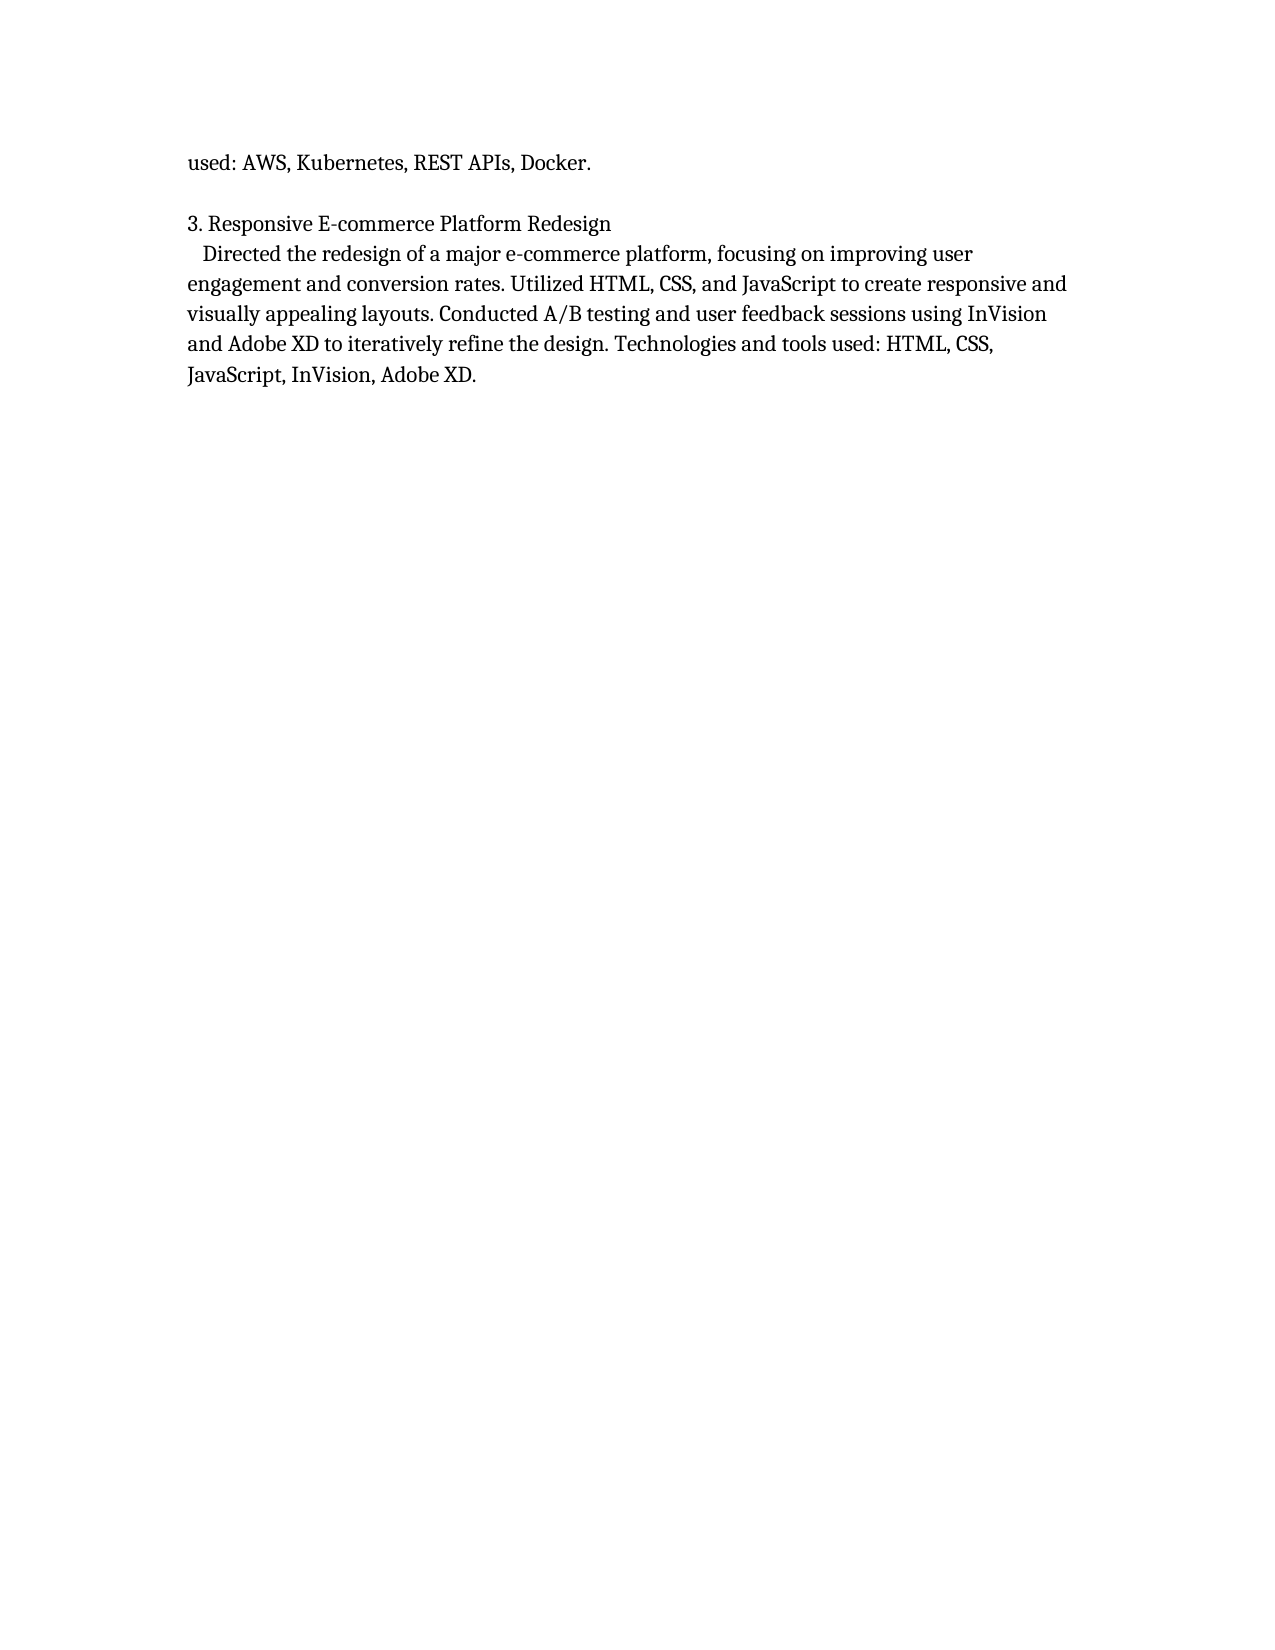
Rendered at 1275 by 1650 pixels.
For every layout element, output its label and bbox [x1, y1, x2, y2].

text [187, 150, 1087, 388]
